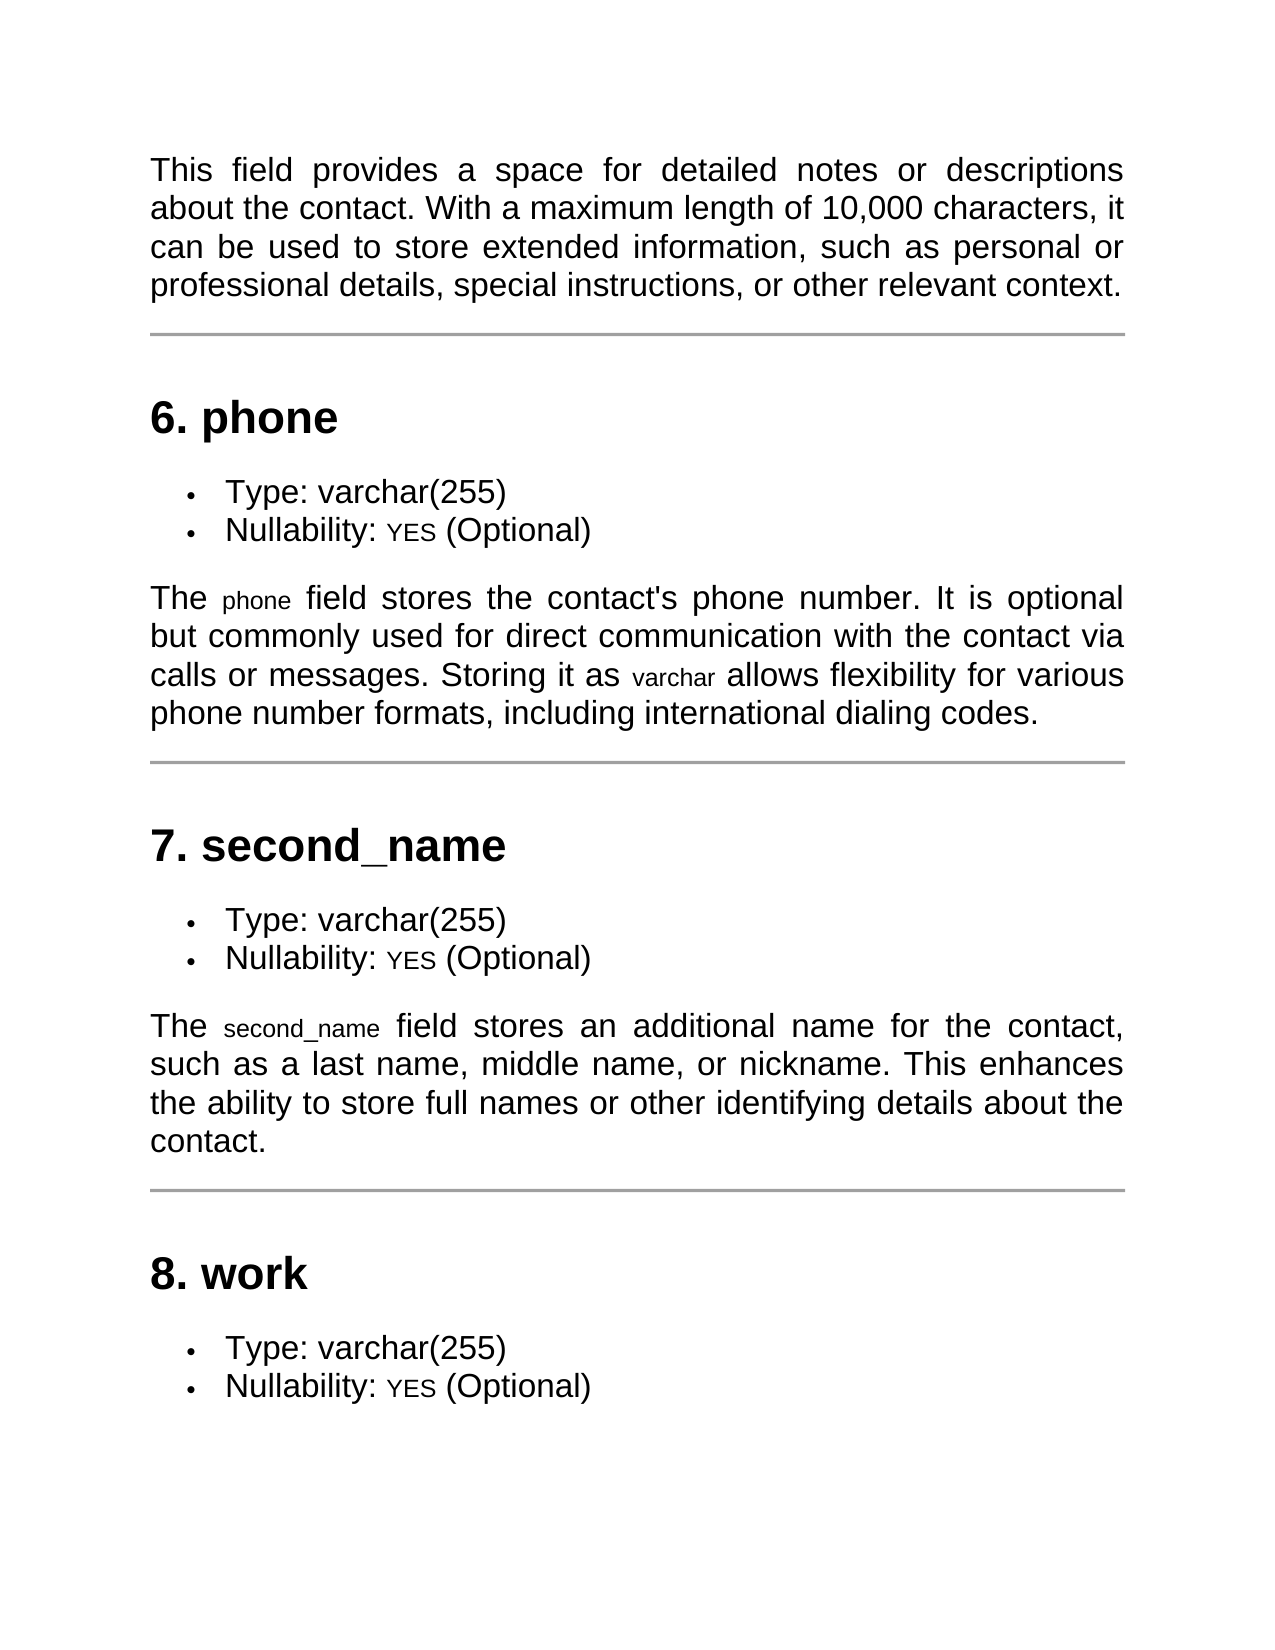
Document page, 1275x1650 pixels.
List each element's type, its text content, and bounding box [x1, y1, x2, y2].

list Nullability: YES (Optional) [187, 510, 1125, 549]
text 8. work [150, 1246, 1125, 1299]
text The second_name field stores an additional name for the contact, such as a last name, middle name, or nickname. This enhances the ability to store full names or other identifying details about the contact. [150, 1006, 1125, 1160]
list Nullability: YES (Optional) [187, 938, 1125, 977]
text The phone field stores the contact's phone number. It is optional but commonly used for direct communication with the contact via calls or messages. Storing it as varchar allows flexibility for various phone number formats, including international dialing codes. [150, 578, 1125, 732]
list Type: varchar(255) [187, 472, 1125, 510]
text 6. phone [150, 390, 1125, 443]
list Type: varchar(255) [187, 900, 1125, 938]
list Nullability: YES (Optional) [187, 1366, 1125, 1405]
list Type: varchar(255) [187, 1328, 1125, 1366]
text This field provides a space for detailed notes or descriptions about the contact. With a maximum length of 10,000 characters, it can be used to store extended information, such as personal or professional details, special instructions, or other relevant context. [150, 150, 1125, 304]
text 7. second_name [150, 818, 1125, 871]
